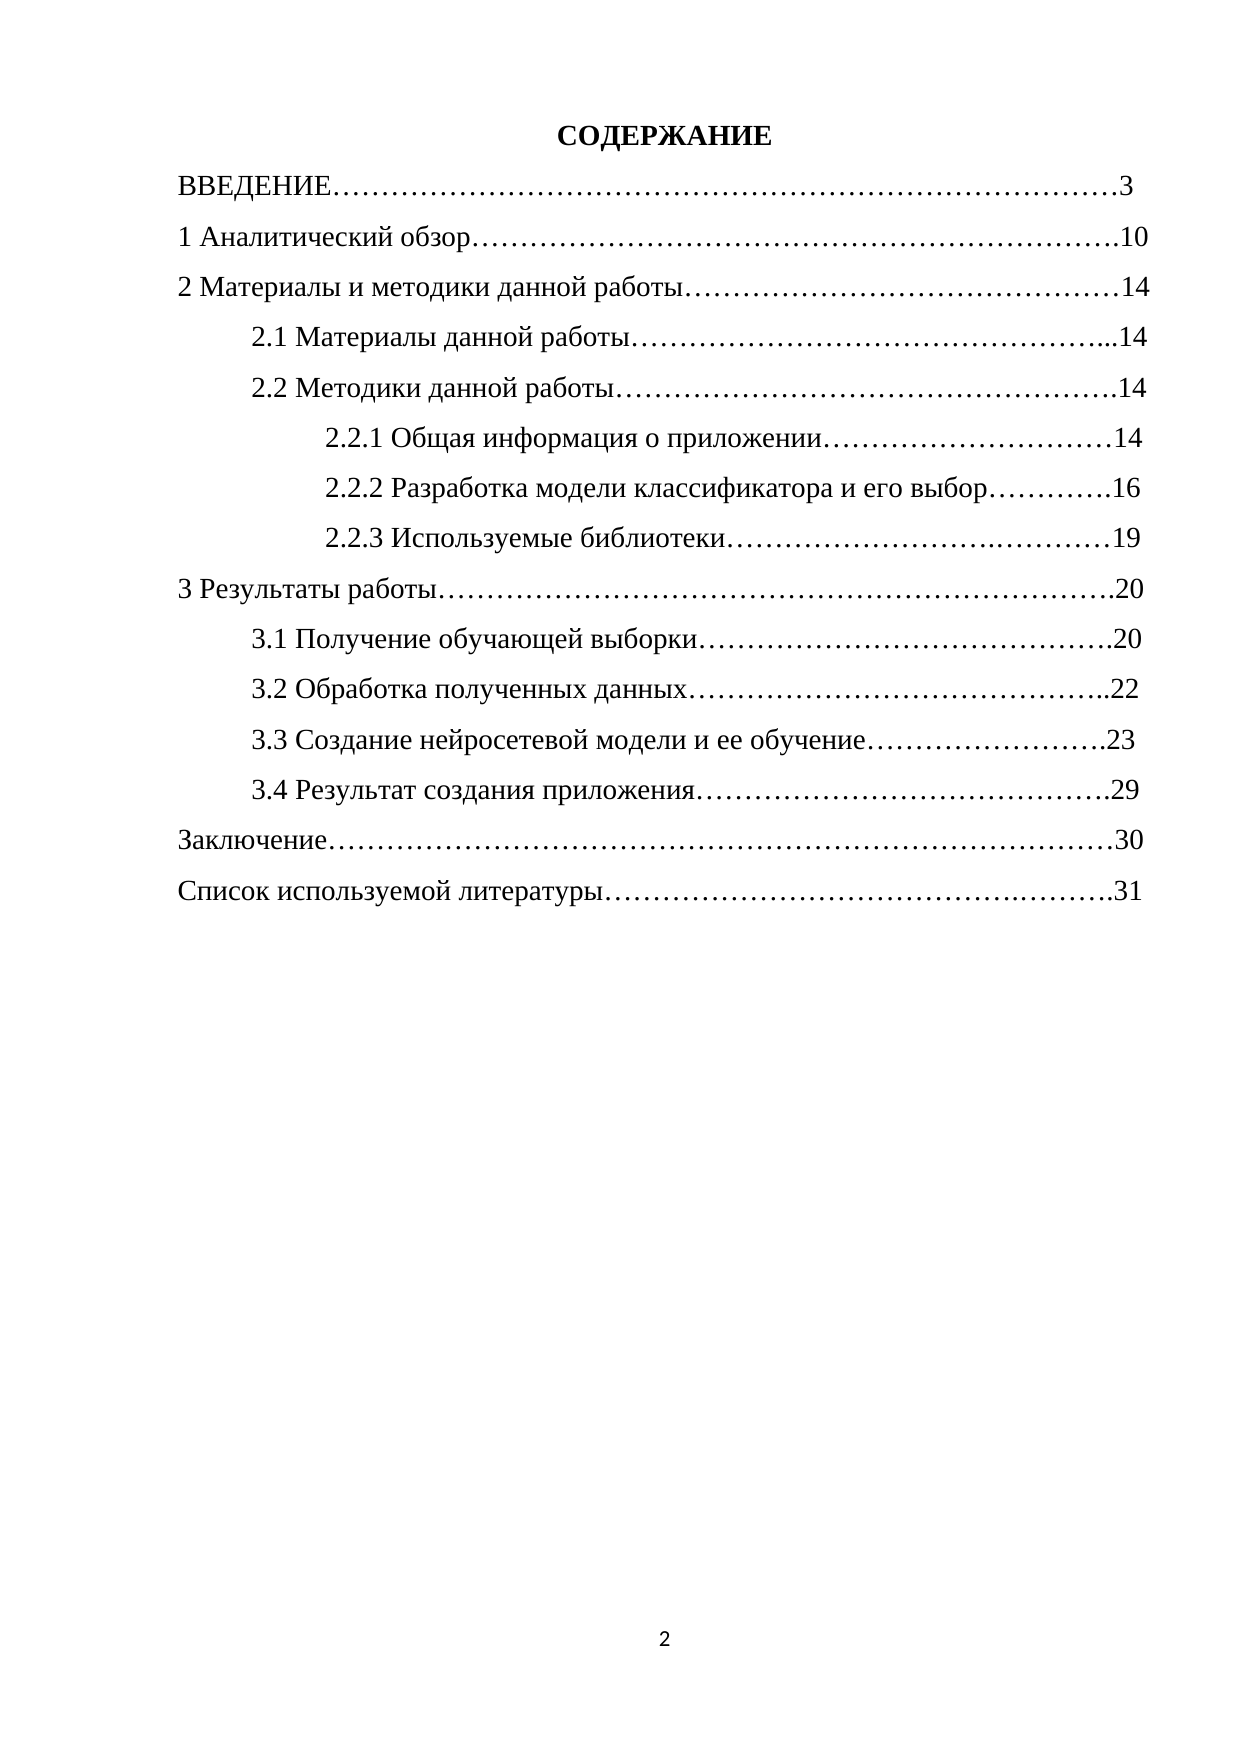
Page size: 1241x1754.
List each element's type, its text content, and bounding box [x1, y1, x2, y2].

text 3.2 Обработка полученных данных……………………………………..22 [177, 672, 1152, 705]
text 1 Аналитический обзор………………………………………………………….10 [177, 219, 1152, 252]
text 2.2.2 Разработка модели классификатора и его выбор………….16 [177, 470, 1152, 504]
text ВВЕДЕНИЕ………………………………………………………………………3 [177, 168, 1152, 202]
text 2.1 Материалы данной работы…………………………………………...14 [177, 319, 1152, 353]
text СОДЕРЖАНИЕ [177, 118, 1152, 152]
text 3.4 Результат создания приложения…………………………………….29 [177, 772, 1152, 806]
text 3 Результаты работы…………………………………………………………….20 [177, 571, 1152, 604]
text 3.3 Создание нейросетевой модели и ее обучение…………………….23 [177, 722, 1152, 755]
text 2.2 Методики данной работы…………………………………………….14 [177, 370, 1152, 403]
text 2.2.1 Общая информация о приложении…………………………14 [177, 420, 1152, 453]
text Список используемой литературы…………………………………….……….31 [177, 873, 1152, 906]
text Заключение………………………………………………………………………30 [177, 822, 1152, 856]
text 2 Материалы и методики данной работы………………………………………14 [177, 269, 1152, 303]
text 2.2.3 Используемые библиотеки……………………….…………19 [177, 521, 1152, 554]
text 3.1 Получение обучающей выборки…………………………………….20 [177, 621, 1152, 655]
